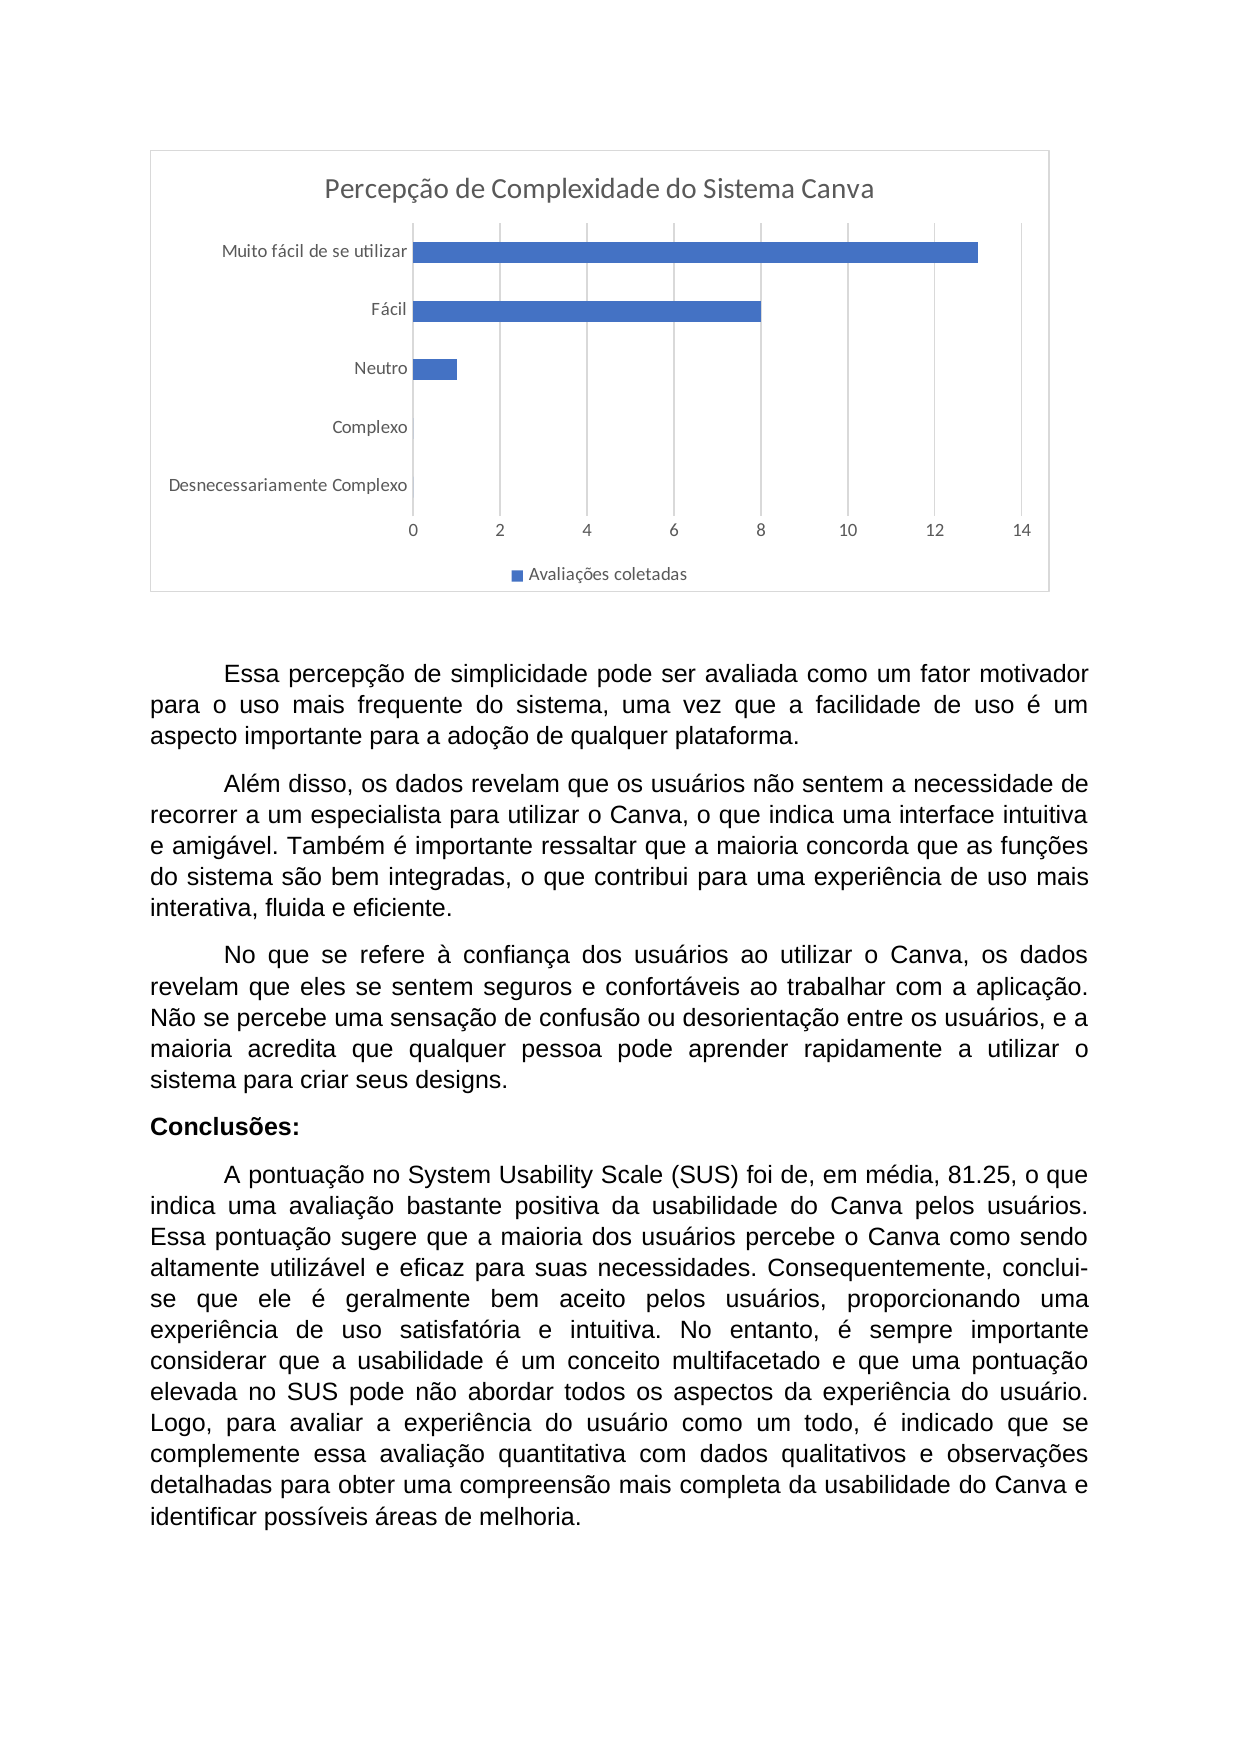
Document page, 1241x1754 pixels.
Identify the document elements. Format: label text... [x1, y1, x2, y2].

text No que se refere à confiança dos usuários ao utilizar o Canva, os dados revelam que eles se sentem seguros e confortáveis ao trabalhar com a aplicação. Não se percebe uma sensação de confusão ou desorientação entre os usuários, e a maioria acredita que qualquer pessoa pode aprender rapidamente a utilizar o sistema para criar seus designs. [150, 940, 1090, 1093]
text Conclusões: [150, 1112, 1090, 1141]
text A pontuação no System Usability Scale (SUS) foi de, em média, 81.25, o que indica uma avaliação bastante positiva da usabilidade do Canva pelos usuários. Essa pontuação sugere que a maioria dos usuários percebe o Canva como sendo altamente utilizável e eficaz para suas necessidades. Consequentemente, conclui-se que ele é geralmente bem aceito pelos usuários, proporcionando uma experiência de uso satisfatória e intuitiva. No entanto, é sempre importante considerar que a usabilidade é um conceito multifacetado e que uma pontuação elevada no SUS pode não abordar todos os aspectos da experiência do usuário. Logo, para avaliar a experiência do usuário como um todo, é indicado que se complemente essa avaliação quantitativa com dados qualitativos e observações detalhadas para obter uma compreensão mais completa da usabilidade do Canva e identificar possíveis áreas de melhoria. [150, 1160, 1090, 1530]
text Além disso, os dados revelam que os usuários não sentem a necessidade de recorrer a um especialista para utilizar o Canva, o que indica uma interface intuitiva e amigável. Também é importante ressaltar que a maioria concorda que as funções do sistema são bem integradas, o que contribui para uma experiência de uso mais interativa, fluida e eficiente. [150, 768, 1090, 921]
text Essa percepção de simplicidade pode ser avaliada como um fator motivador para o uso mais frequente do sistema, uma vez que a facilidade de uso é um aspecto importante para a adoção de qualquer plataforma. [150, 659, 1090, 749]
